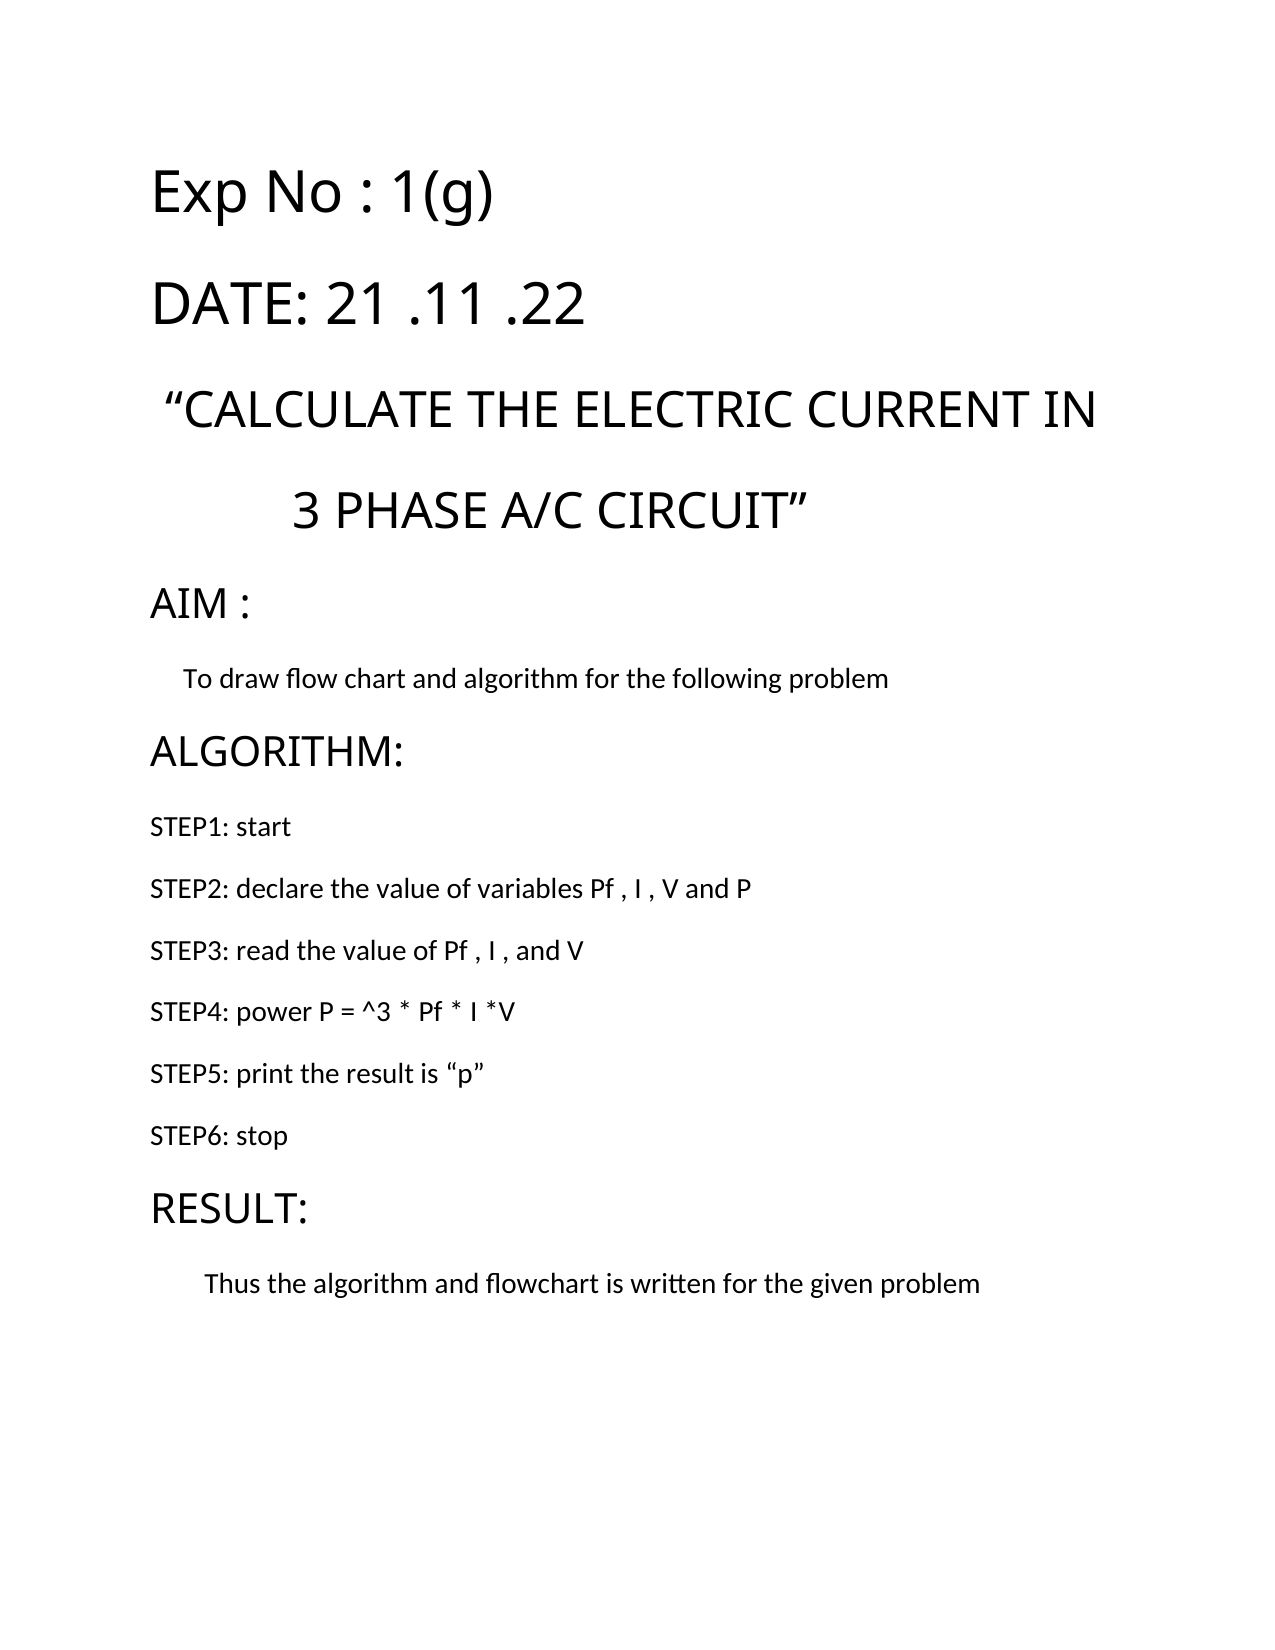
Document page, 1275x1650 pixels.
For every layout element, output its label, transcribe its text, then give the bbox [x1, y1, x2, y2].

text To draw flow chart and algorithm for the following problem [150, 660, 1125, 696]
text “CALCULATE THE ELECTRIC CURRENT IN [150, 374, 1125, 442]
text STEP6: stop [150, 1117, 1125, 1153]
text STEP1: start [150, 808, 1125, 844]
text STEP4: power P = ^3 * Pf * I *V [150, 993, 1125, 1029]
text STEP3: read the value of Pf , I , and V [150, 932, 1125, 967]
text ALGORITHM: [150, 722, 1125, 779]
text RESULT: [150, 1179, 1125, 1236]
text Thus the algorithm and flowchart is written for the given problem [150, 1265, 1125, 1301]
text AIM : [150, 574, 1125, 631]
text 3 PHASE A/C CIRCUIT” [150, 475, 1125, 543]
text STEP2: declare the value of variables Pf , I , V and P [150, 870, 1125, 906]
text STEP5: print the result is “p” [150, 1055, 1125, 1091]
text Exp No : 1(g) [150, 150, 1125, 229]
text DATE: 21 .11 .22 [150, 262, 1125, 342]
